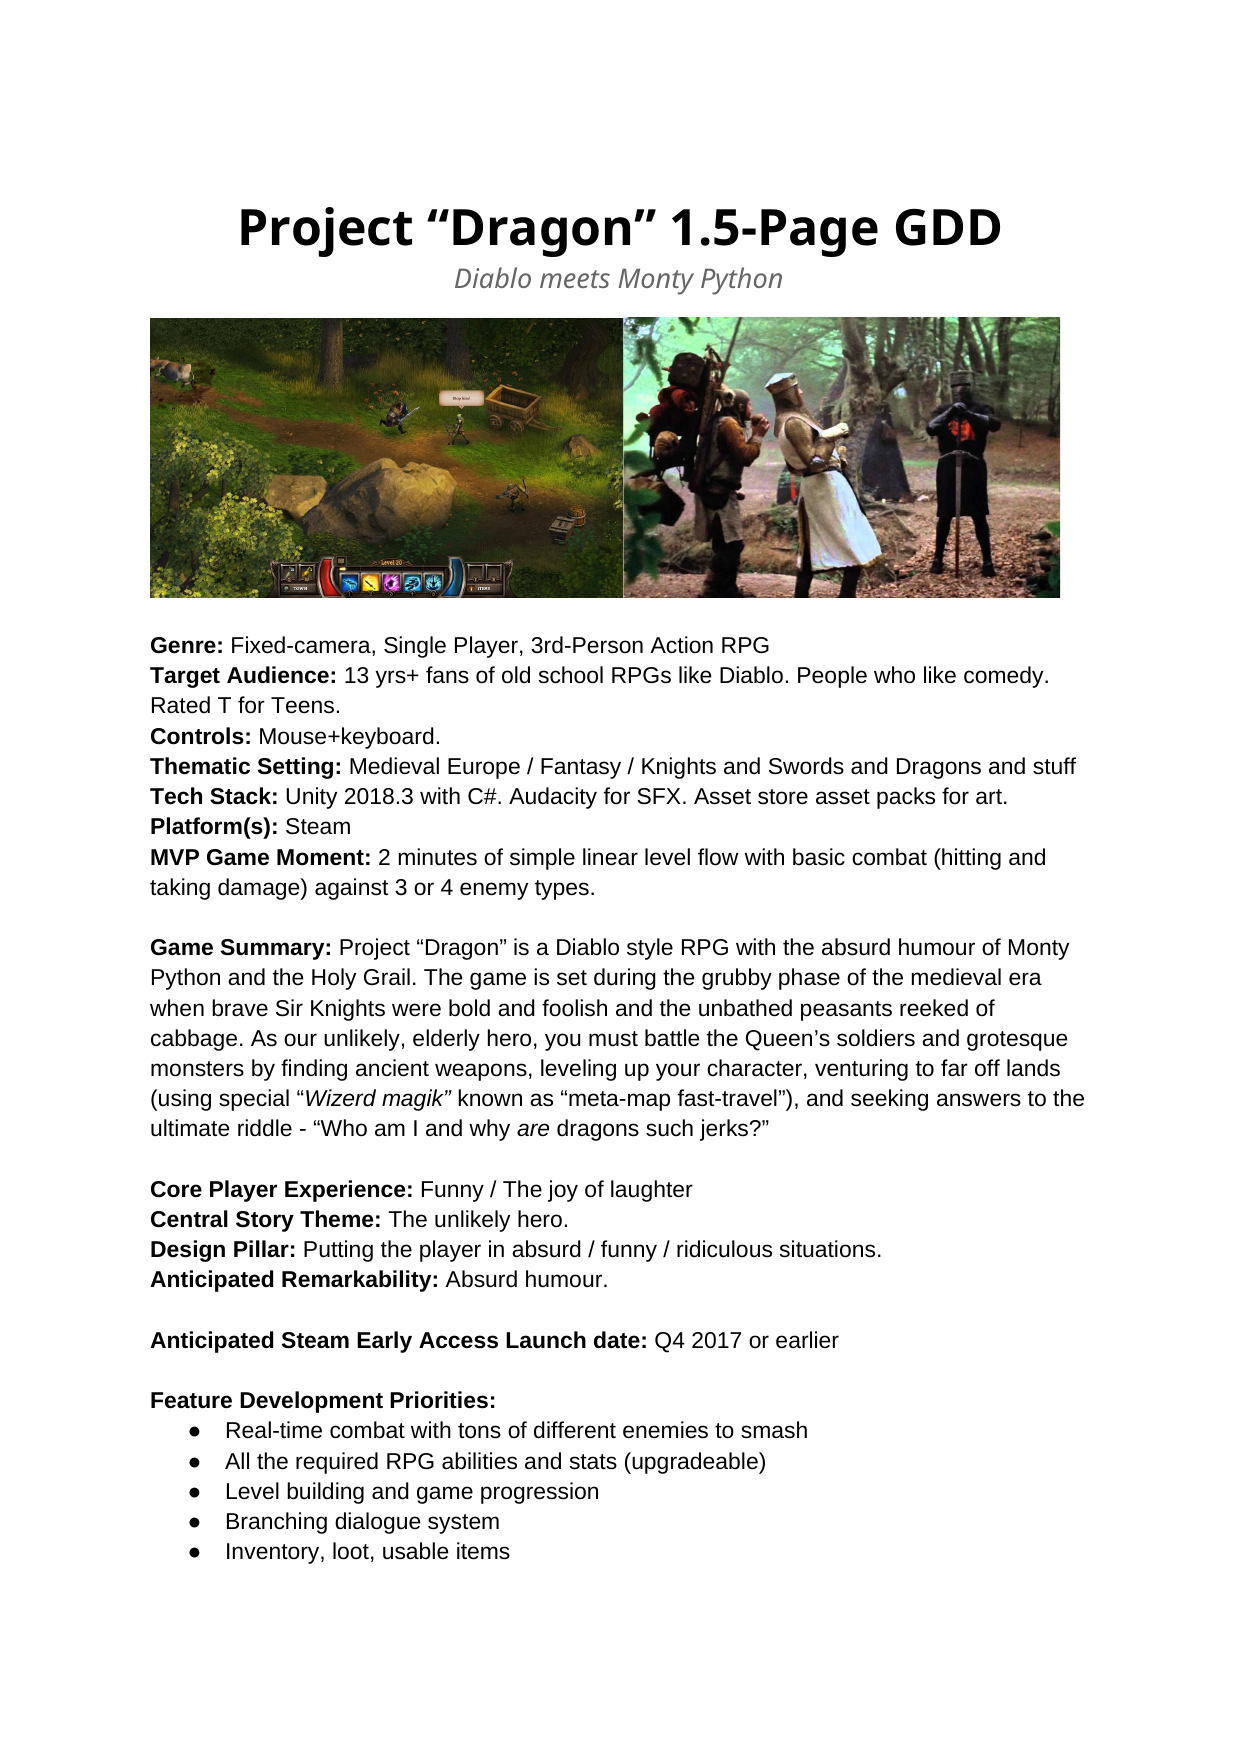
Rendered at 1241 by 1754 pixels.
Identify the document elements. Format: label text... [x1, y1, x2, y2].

subtitle Project “Dragon” 1.5-Page GDD [150, 192, 1090, 260]
subtitle Diablo meets Monty Python [150, 260, 1090, 297]
text Game Summary: Project “Dragon” is a Diablo style RPG with the absurd humour of Monty Python and the Holy Grail. The game is set during the grubby phase of the medieval era when brave Sir Knights were bold and foolish and the unbathed peasants reeked of cabbage. As our unlikely, elderly hero, you must battle the Queen’s soldiers and grotesque monsters by finding ancient weapons, leveling up your character, venturing to far off lands (using special “Wizerd magik” known as “meta-map fast-travel”), and seeking answers to the ultimate riddle - “Who am I and why are dragons such jerks?” [150, 934, 1090, 1142]
text Anticipated Steam Early Access Launch date: Q4 2017 or earlier [150, 1327, 1090, 1353]
text MVP Game Moment: 2 minutes of simple linear level flow with basic combat (hitting and taking damage) against 3 or 4 enemy types. [150, 843, 1090, 900]
list Inventory, loot, usable items [187, 1538, 1090, 1564]
picture [150, 317, 1060, 598]
text Central Story Theme: The unlikely hero. [150, 1206, 1090, 1232]
text Core Player Experience: Funny / The joy of laughter [150, 1176, 1090, 1202]
list All the required RPG abilities and stats (upgradeable) [187, 1448, 1090, 1474]
list Level building and game progression [187, 1478, 1090, 1504]
list Branching dialogue system [187, 1508, 1090, 1534]
text Tech Stack: Unity 2018.3 with C#. Audacity for SFX. Asset store asset packs for art. [150, 783, 1090, 809]
list Real-time combat with tons of different enemies to smash [187, 1417, 1090, 1444]
text Feature Development Priorities: [150, 1387, 1090, 1413]
text Anticipated Remarkability: Absurd humour. [150, 1266, 1090, 1293]
text Controls: Mouse+keyboard. [150, 723, 1090, 749]
text Platform(s): Steam [150, 813, 1090, 839]
text Design Pillar: Putting the player in absurd / funny / ridiculous situations. [150, 1236, 1090, 1262]
text Genre: Fixed-camera, Single Player, 3rd-Person Action RPG Target Audience: 13 yrs+ fans of old school RPGs like Diablo. People who like comedy. Rated T for Teens. [150, 632, 1090, 719]
text Thematic Setting: Medieval Europe / Fantasy / Knights and Swords and Dragons and stuff [150, 753, 1090, 779]
